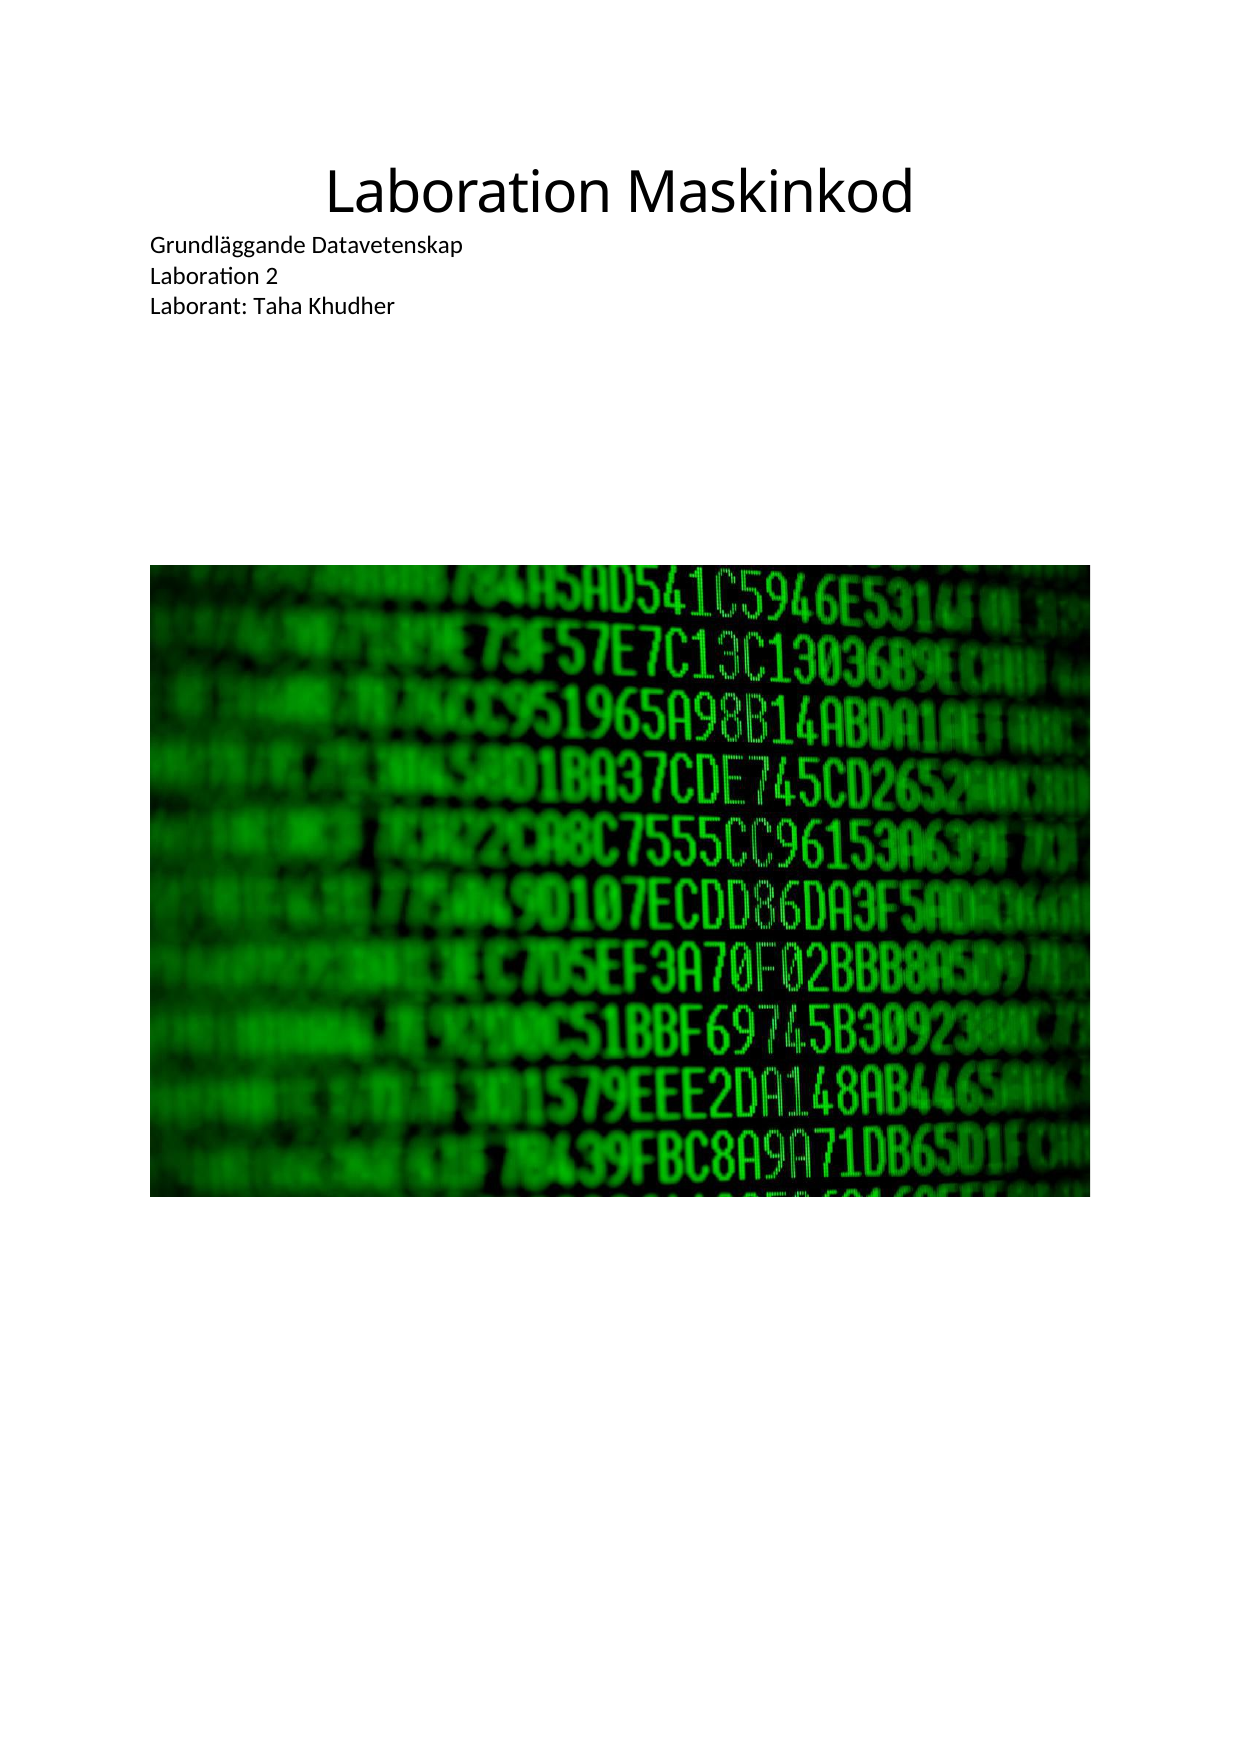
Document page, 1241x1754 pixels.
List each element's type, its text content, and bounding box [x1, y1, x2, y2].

text Laborant: Taha Khudher [150, 291, 1090, 321]
picture [150, 565, 1091, 1197]
text Laboration 2 [150, 260, 1090, 291]
text Grundläggande Datavetenskap [150, 229, 1090, 260]
title Laboration Maskinkod [150, 150, 1090, 229]
